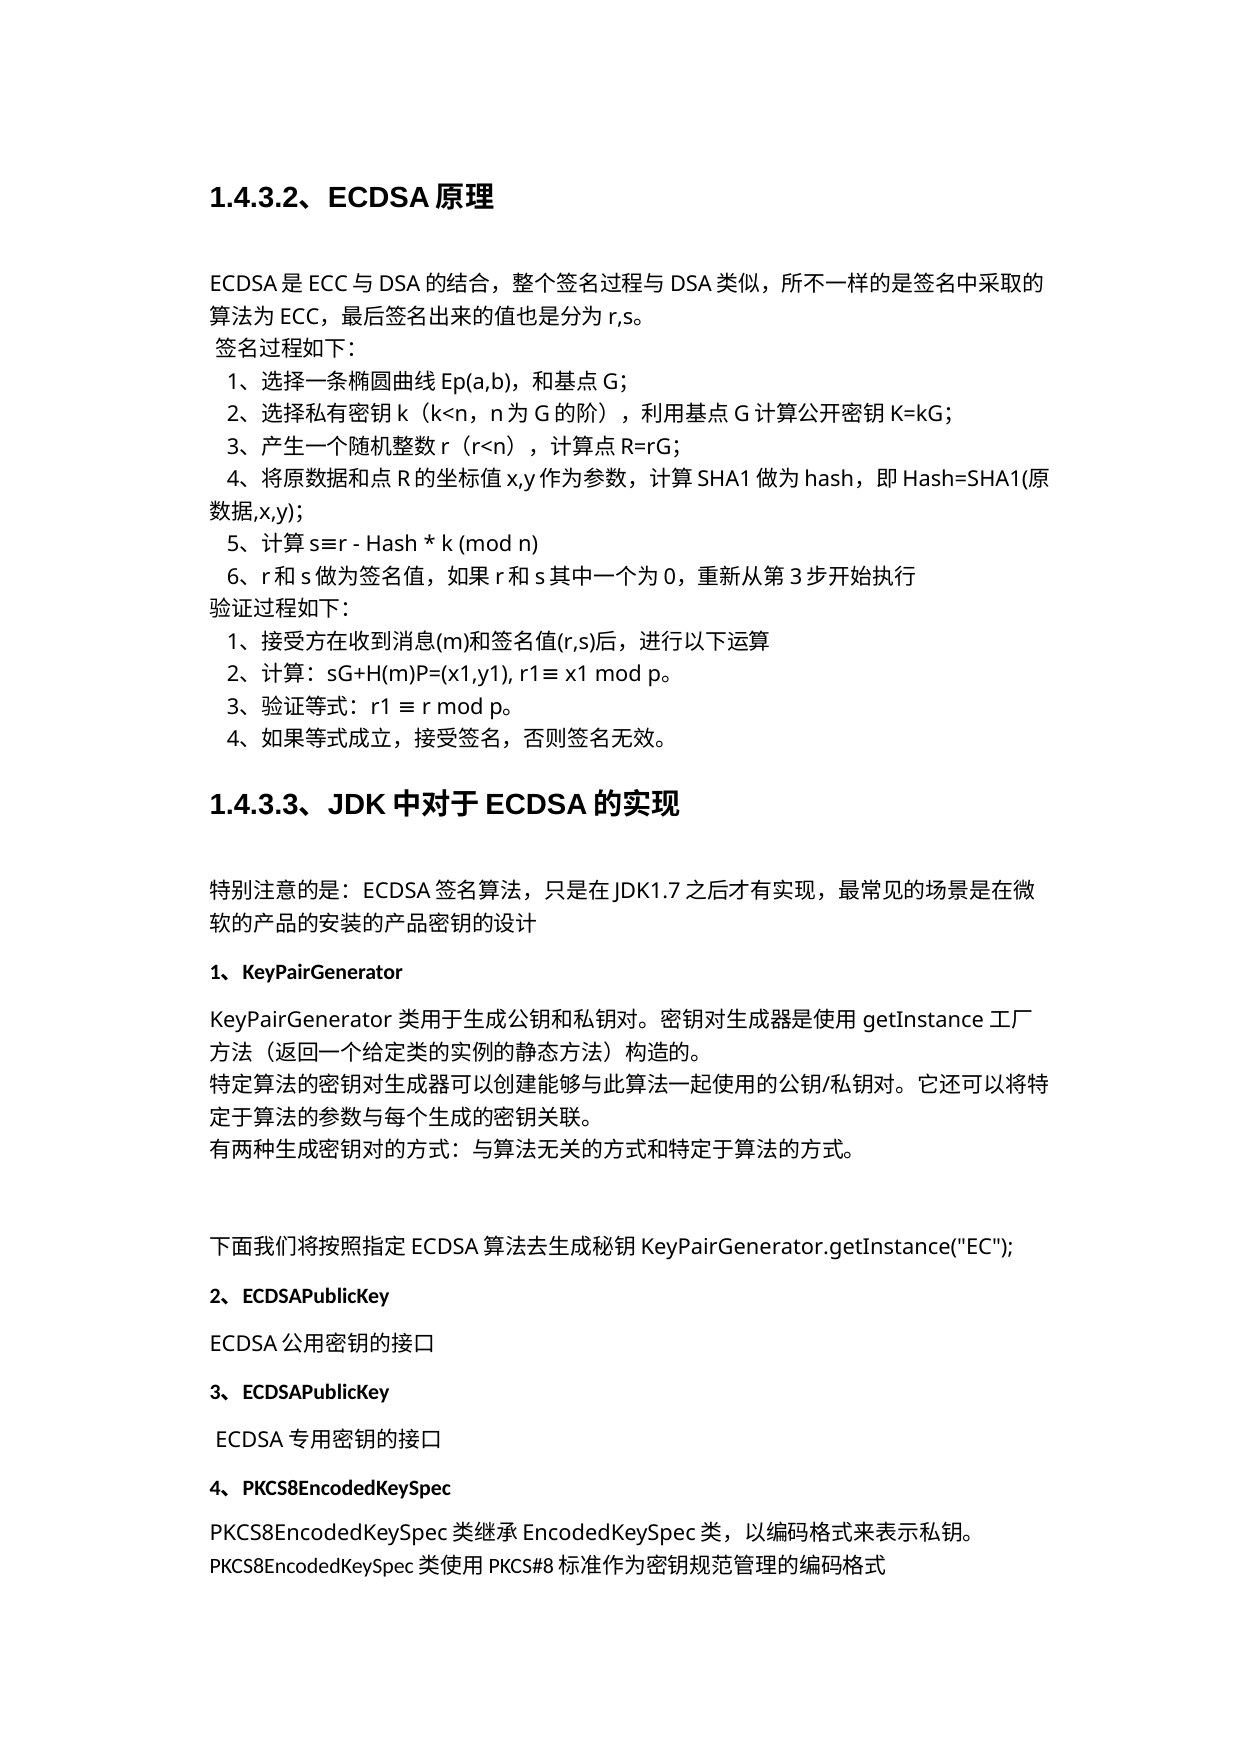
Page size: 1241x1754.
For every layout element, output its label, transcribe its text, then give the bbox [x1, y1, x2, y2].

subtitle 1.4.3.3、JDK中对于ECDSA的实现 [209, 769, 1053, 834]
text 3、ECDSAPublicKey [209, 1373, 1053, 1406]
text PKCS8EncodedKeySpec类继承EncodedKeySpec类，以编码格式来表示私钥。 PKCS8EncodedKeySpec类使用PKCS#8标准作为密钥规范管理的编码格式 [209, 1515, 1053, 1580]
text KeyPairGenerator 类用于生成公钥和私钥对。密钥对生成器是使用 getInstance 工厂方法（返回一个给定类的实例的静态方法）构造的。 特定算法的密钥对生成器可以创建能够与此算法一起使用的公钥/私钥对。它还可以将特定于算法的参数与每个生成的密钥关联。 有两种生成密钥对的方式：与算法无关的方式和特定于算法的方式。 下面我们将按照指定ECDSA算法去生成秘钥KeyPairGenerator.getInstance("EC"); [209, 1002, 1053, 1262]
text ECDSA 专用密钥的接口 [209, 1422, 1053, 1454]
subtitle 1.4.3.2、ECDSA原理 [209, 162, 1053, 227]
text 1、KeyPairGenerator [209, 953, 1053, 986]
text ECDSA是ECC与DSA的结合，整个签名过程与DSA类似，所不一样的是签名中采取的算法为ECC，最后签名出来的值也是分为r,s。 签名过程如下： 1、选择一条椭圆曲线Ep(a,b)，和基点G； 2、选择私有密钥k（k<n，n为G的阶），利用基点G计算公开密钥K=kG； 3、产生一个随机整数r（r<n），计算点R=rG； 4、将原数据和点R的坐标值x,y作为参数，计算SHA1做为hash，即Hash=SHA1(原数据,x,y)； 5、计算s≡r - Hash * k (mod n) 6、r和s做为签名值，如果r和s其中一个为0，重新从第3步开始执行 验证过程如下： 1、接受方在收到消息(m)和签名值(r,s)后，进行以下运算 2、计算：sG+H(m)P=(x1,y1), r1≡ x1 mod p。 3、验证等式：r1 ≡ r mod p。 4、如果等式成立，接受签名，否则签名无效。 [209, 266, 1053, 753]
text ECDSA公用密钥的接口 [209, 1325, 1053, 1358]
text 4、PKCS8EncodedKeySpec [209, 1470, 1053, 1502]
text 2、ECDSAPublicKey [209, 1277, 1053, 1310]
text 特别注意的是：ECDSA签名算法，只是在JDK1.7之后才有实现，最常见的场景是在微软的产品的安装的产品密钥的设计 [209, 873, 1053, 938]
